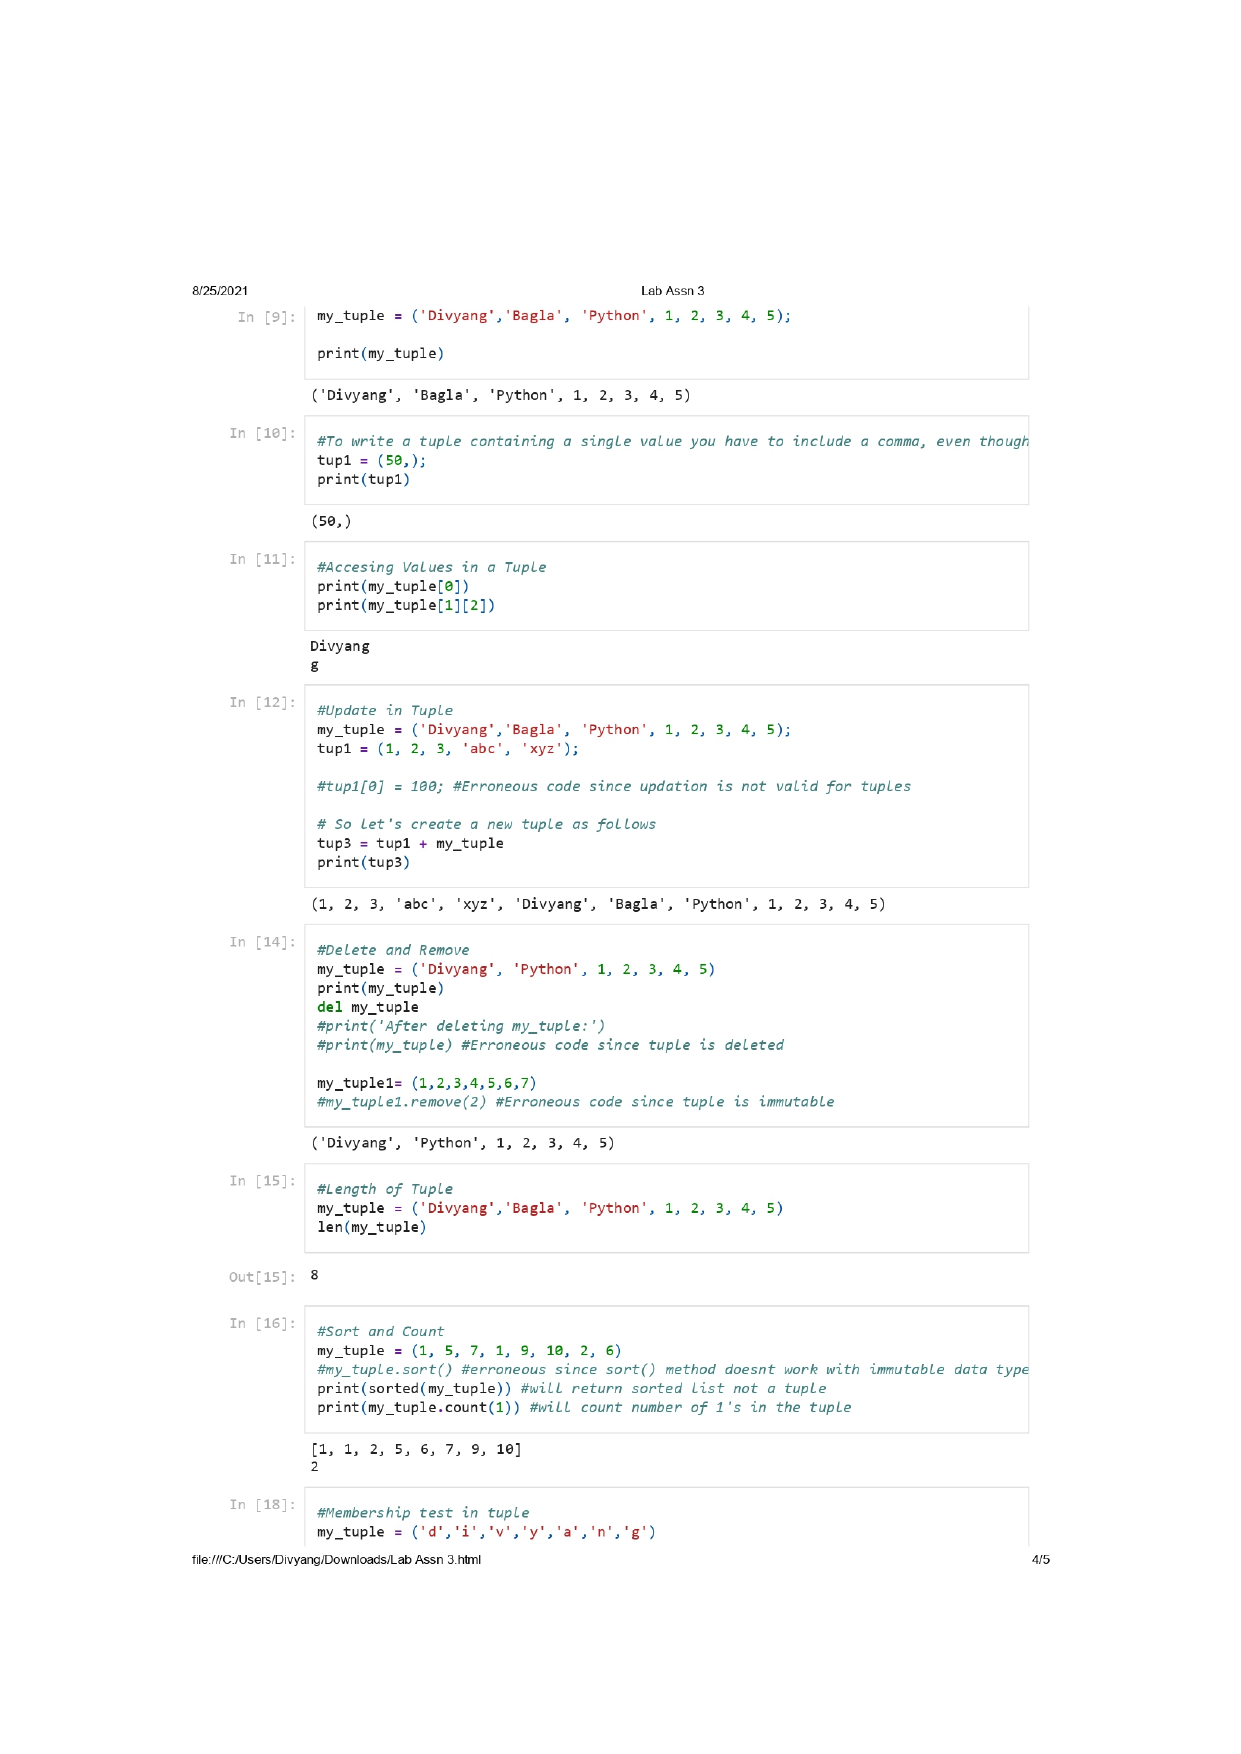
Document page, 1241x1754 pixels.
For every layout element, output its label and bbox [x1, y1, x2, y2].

picture [150, 260, 1091, 1590]
